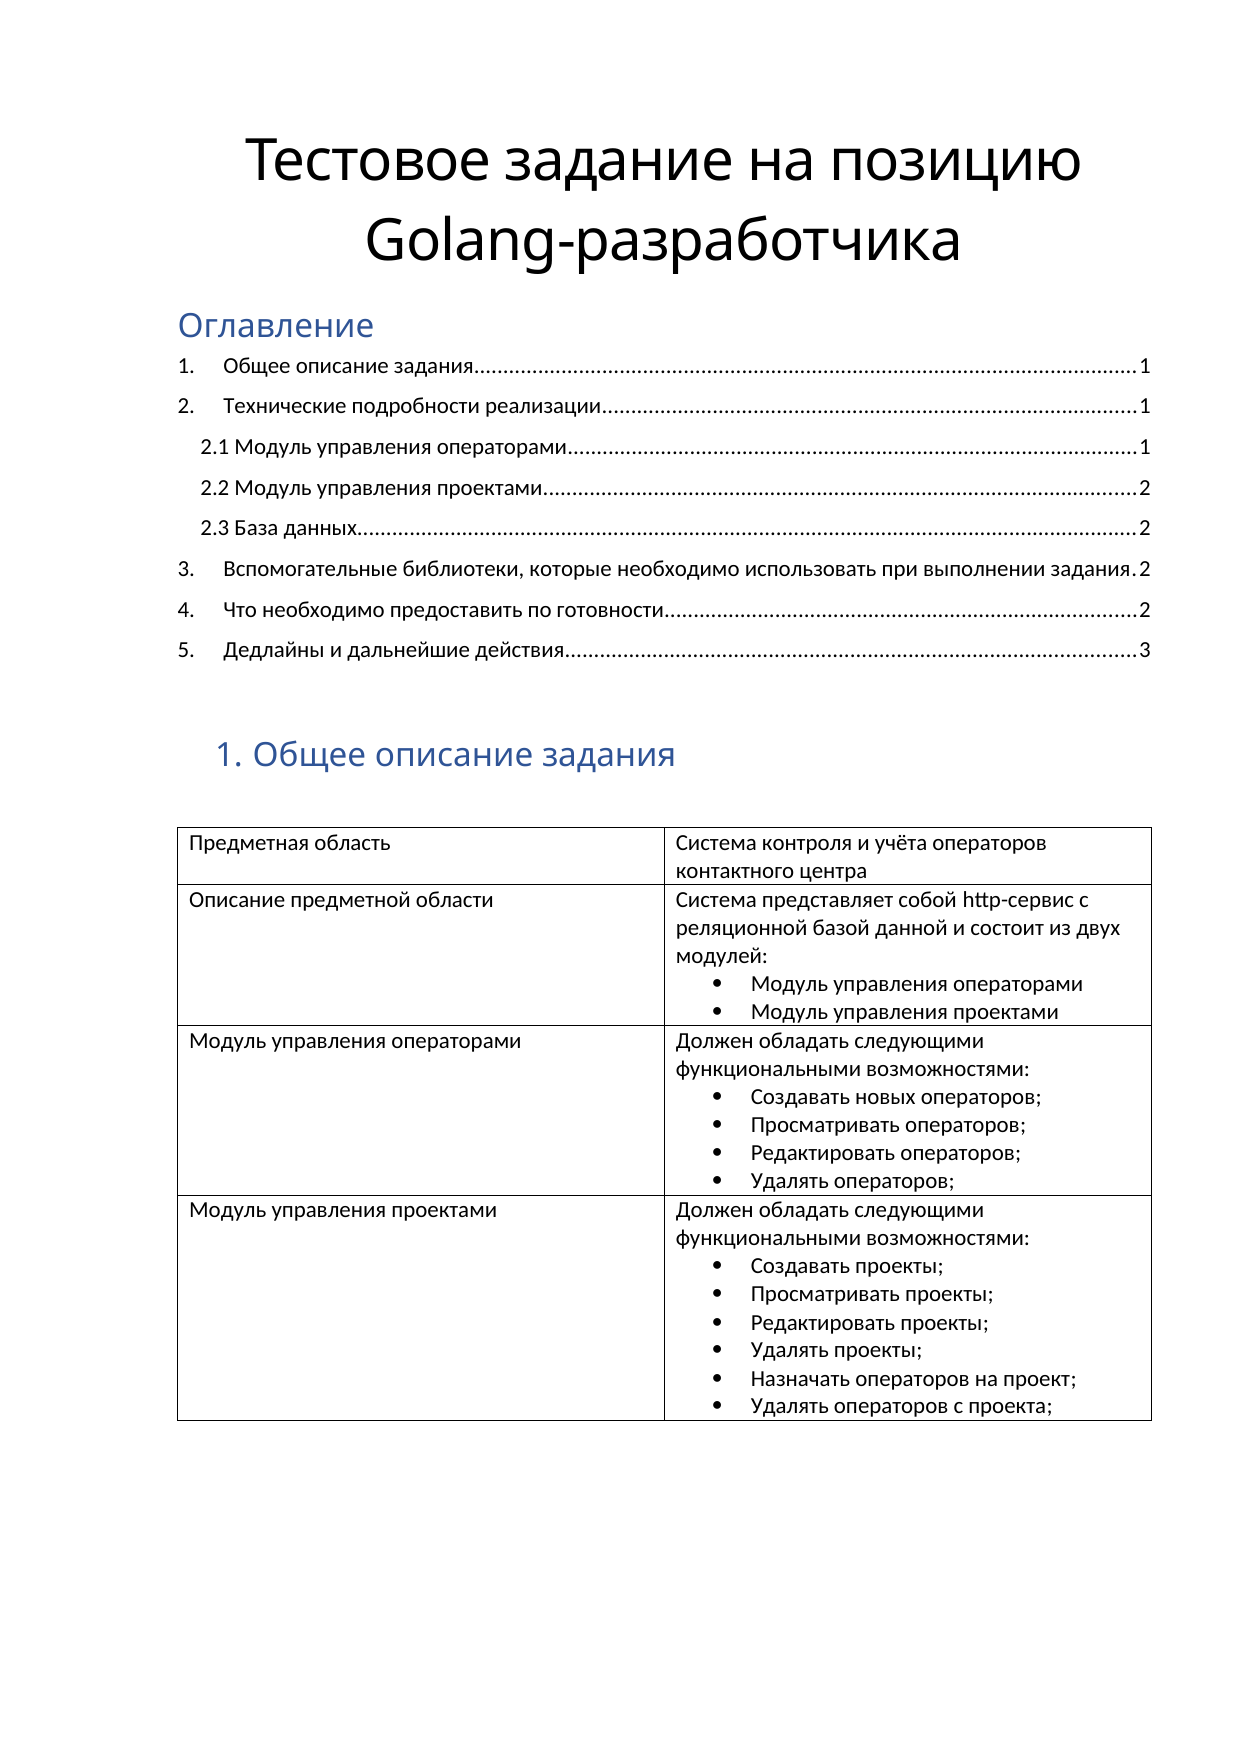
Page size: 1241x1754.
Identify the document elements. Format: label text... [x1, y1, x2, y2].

table_header Предметная область [178, 828, 664, 884]
table_cell Должен обладать следующими функциональными возможностями: Создавать новых операторов; Просматривать операторов; Редактировать операторов; Удалять операторов; [665, 1026, 1151, 1194]
table_header Система контроля и учёта операторов контактного центра [665, 828, 1151, 884]
title Тестовое задание на позицию Golang-разработчика [177, 118, 1152, 277]
subtitle Общее описание задания [215, 731, 1152, 777]
table_cell Модуль управления операторами [178, 1026, 664, 1194]
table_cell Должен обладать следующими функциональными возможностями: Создавать проекты; Просматривать проекты; Редактировать проекты; Удалять проекты; Назначать операторов на проект; Удалять операторов с проекта; [665, 1196, 1151, 1420]
table_cell Модуль управления проектами [178, 1196, 664, 1420]
table_cell Система представляет собой http-сервис с реляционной базой данной и состоит из двух модулей: Модуль управления операторами Модуль управления проектами [665, 885, 1151, 1025]
table_cell Описание предметной области [178, 885, 664, 1025]
